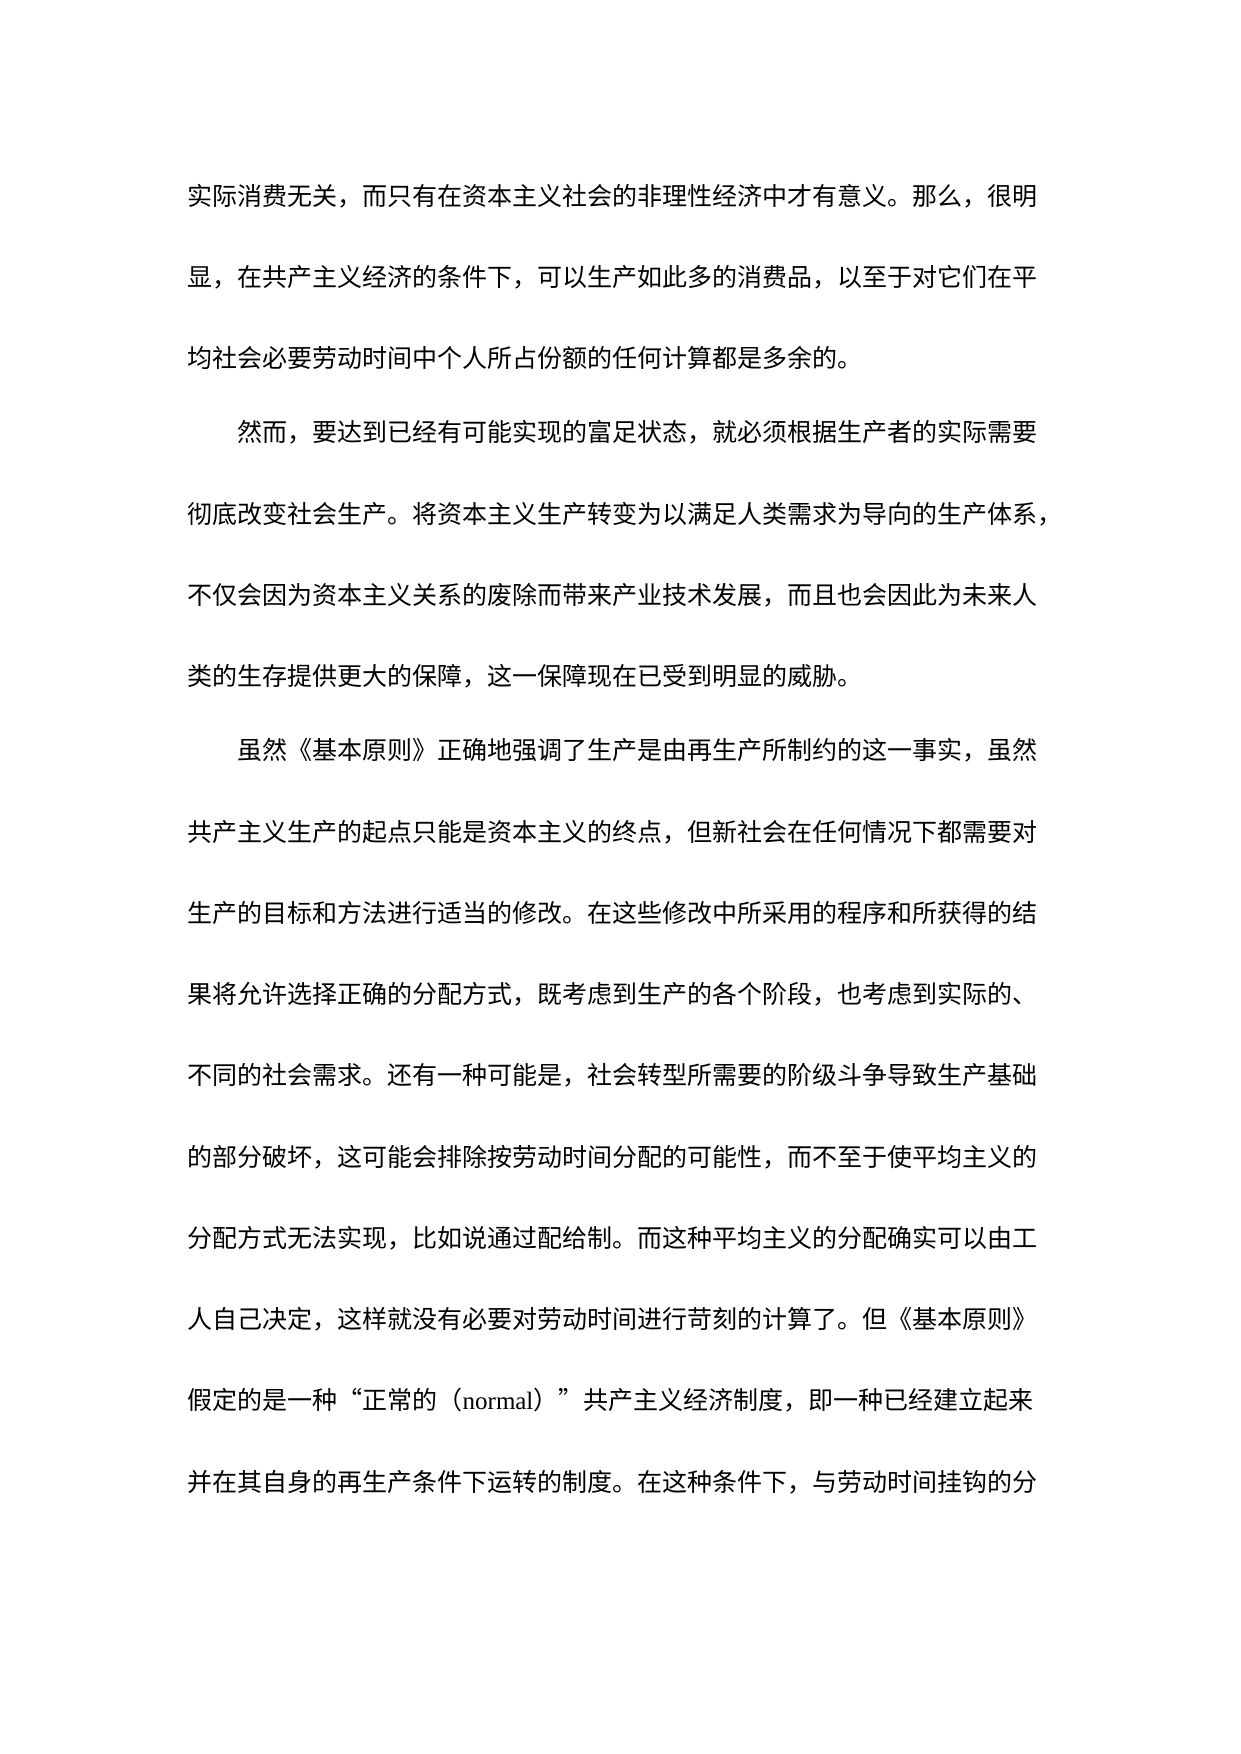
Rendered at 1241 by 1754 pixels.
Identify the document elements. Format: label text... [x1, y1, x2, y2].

text 然而，要达到已经有可能实现的富足状态，就必须根据生产者的实际需要彻底改变社会生产。将资本主义生产转变为以满足人类需求为导向的生产体系，不仅会因为资本主义关系的废除而带来产业技术发展，而且也会因此为未来人类的生存提供更大的保障，这一保障现在已受到明显的威胁。 [187, 398, 1053, 707]
